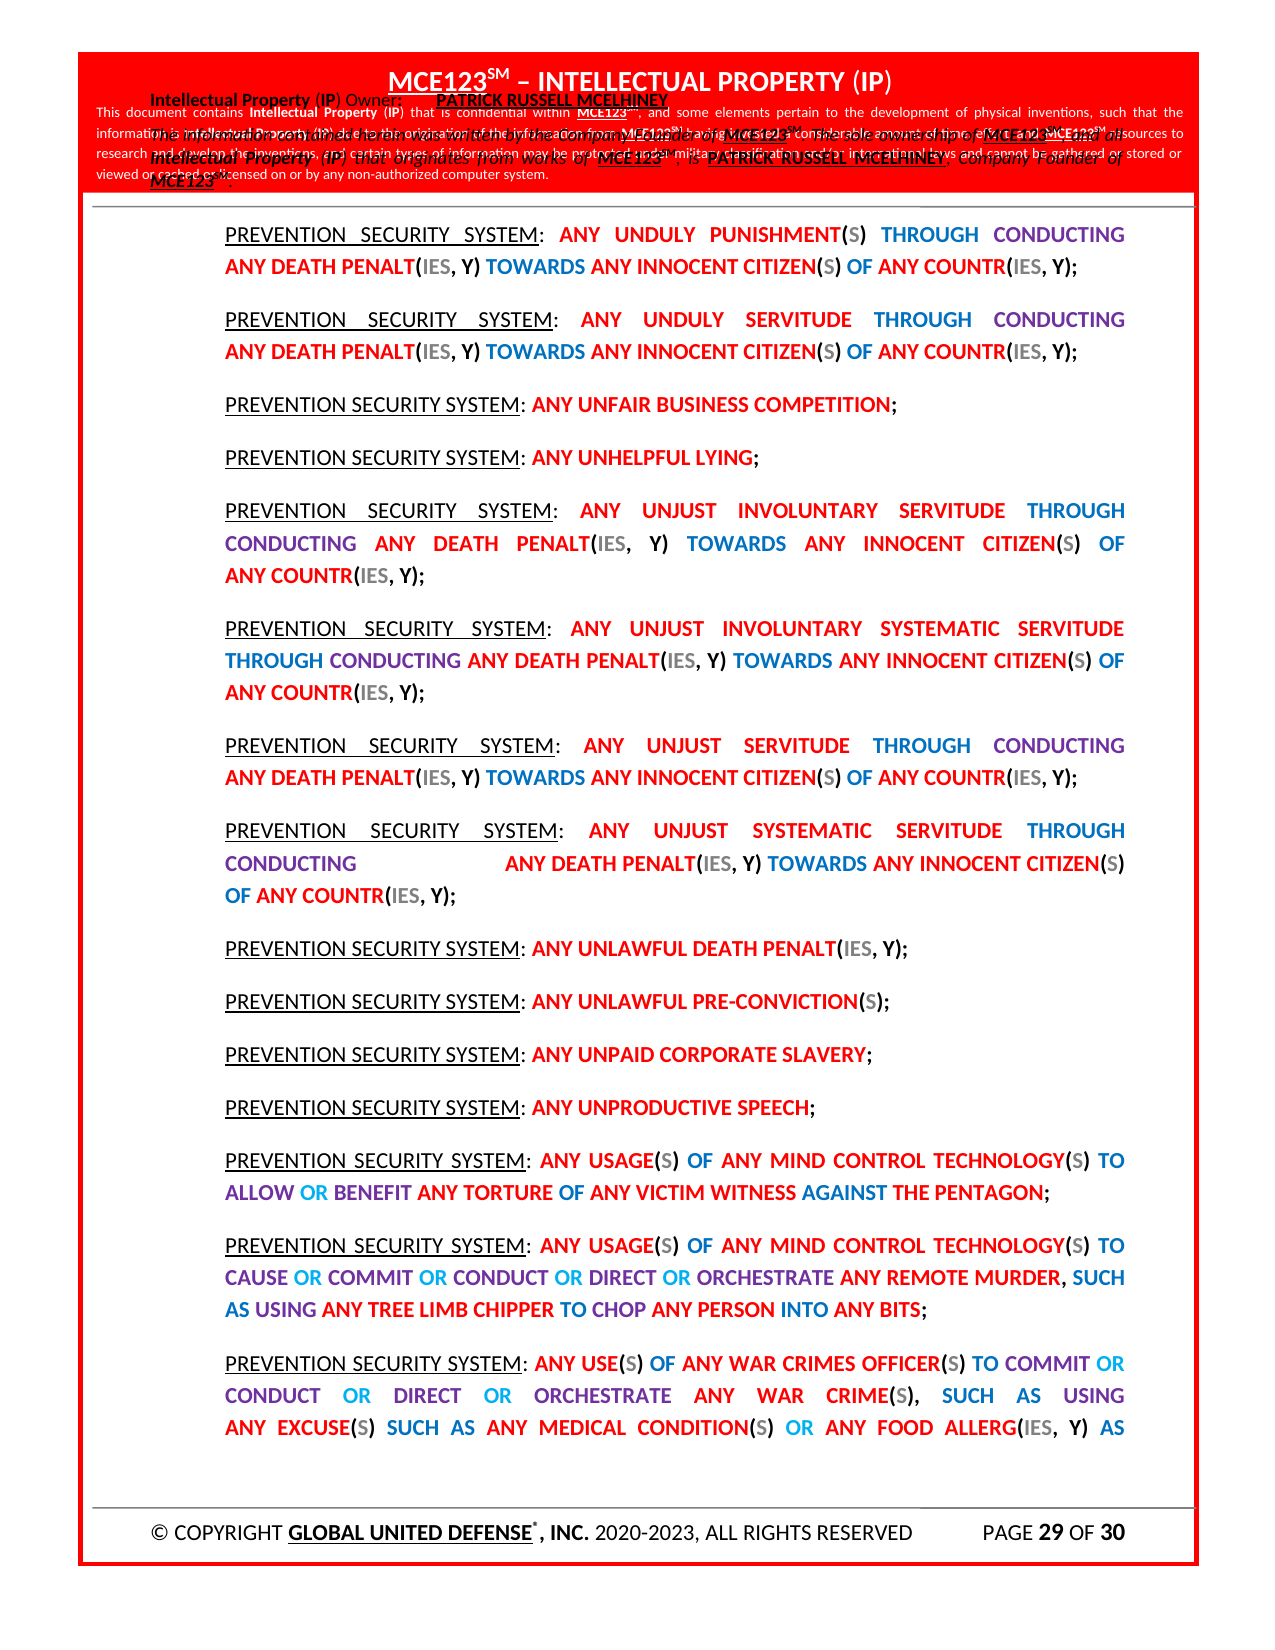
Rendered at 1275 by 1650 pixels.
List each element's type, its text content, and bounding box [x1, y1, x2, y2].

text PREVENTION SECURITY SYSTEM: ANY USAGE(S) OF ANY MIND CONTROL TECHNOLOGY(S) TO ALLOW OR BENEFIT ANY TORTURE OF ANY VICTIM WITNESS AGAINST THE PENTAGON; [225, 1146, 1125, 1206]
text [225, 1349, 1125, 1441]
text PREVENTION SECURITY SYSTEM: ANY UNLAWFUL PRE-CONVICTION(S); [225, 987, 1125, 1015]
text PREVENTION SECURITY SYSTEM: ANY UNFAIR BUSINESS COMPETITION; [225, 391, 1125, 418]
text PREVENTION SECURITY SYSTEM: ANY UNLAWFUL DEATH PENALT(IES, Y); [225, 934, 1125, 962]
text PREVENTION SECURITY SYSTEM: ANY UNJUST INVOLUNTARY SERVITUDE THROUGH CONDUCTING ANY DEATH PENALT(IES, Y) TOWARDS ANY INNOCENT CITIZEN(S) OF ANY COUNTR(IES, Y); [225, 497, 1125, 589]
text PREVENTION SECURITY SYSTEM: ANY USAGE(S) OF ANY MIND CONTROL TECHNOLOGY(S) TO CAUSE OR COMMIT OR CONDUCT OR DIRECT OR ORCHESTRATE ANY REMOTE MURDER, SUCH AS USING ANY TREE LIMB CHIPPER TO CHOP ANY PERSON INTO ANY BITS; [225, 1231, 1125, 1324]
text PREVENTION SECURITY SYSTEM: ANY UNPAID CORPORATE SLAVERY; [225, 1040, 1125, 1068]
text PREVENTION SECURITY SYSTEM: ANY UNPRODUCTIVE SPEECH; [225, 1093, 1125, 1121]
text PREVENTION SECURITY SYSTEM: ANY UNDULY PUNISHMENT(S) THROUGH CONDUCTING ANY DEATH PENALT(IES, Y) TOWARDS ANY INNOCENT CITIZEN(S) OF ANY COUNTR(IES, Y); [225, 220, 1125, 280]
text PREVENTION SECURITY SYSTEM: ANY UNHELPFUL LYING; [225, 443, 1125, 472]
text PREVENTION SECURITY SYSTEM: ANY UNDULY SERVITUDE THROUGH CONDUCTING ANY DEATH PENALT(IES, Y) TOWARDS ANY INNOCENT CITIZEN(S) OF ANY COUNTR(IES, Y); [225, 305, 1125, 366]
text PREVENTION SECURITY SYSTEM: ANY UNJUST SYSTEMATIC SERVITUDE THROUGH CONDUCTING ANY DEATH PENALT(IES, Y) TOWARDS ANY INNOCENT CITIZEN(S) OF ANY COUNTR(IES, Y); [225, 817, 1125, 909]
text PREVENTION SECURITY SYSTEM: ANY UNJUST SERVITUDE THROUGH CONDUCTING ANY DEATH PENALT(IES, Y) TOWARDS ANY INNOCENT CITIZEN(S) OF ANY COUNTR(IES, Y); [225, 731, 1125, 792]
text PREVENTION SECURITY SYSTEM: ANY UNJUST INVOLUNTARY SYSTEMATIC SERVITUDE THROUGH CONDUCTING ANY DEATH PENALT(IES, Y) TOWARDS ANY INNOCENT CITIZEN(S) OF ANY COUNTR(IES, Y); [225, 614, 1125, 706]
